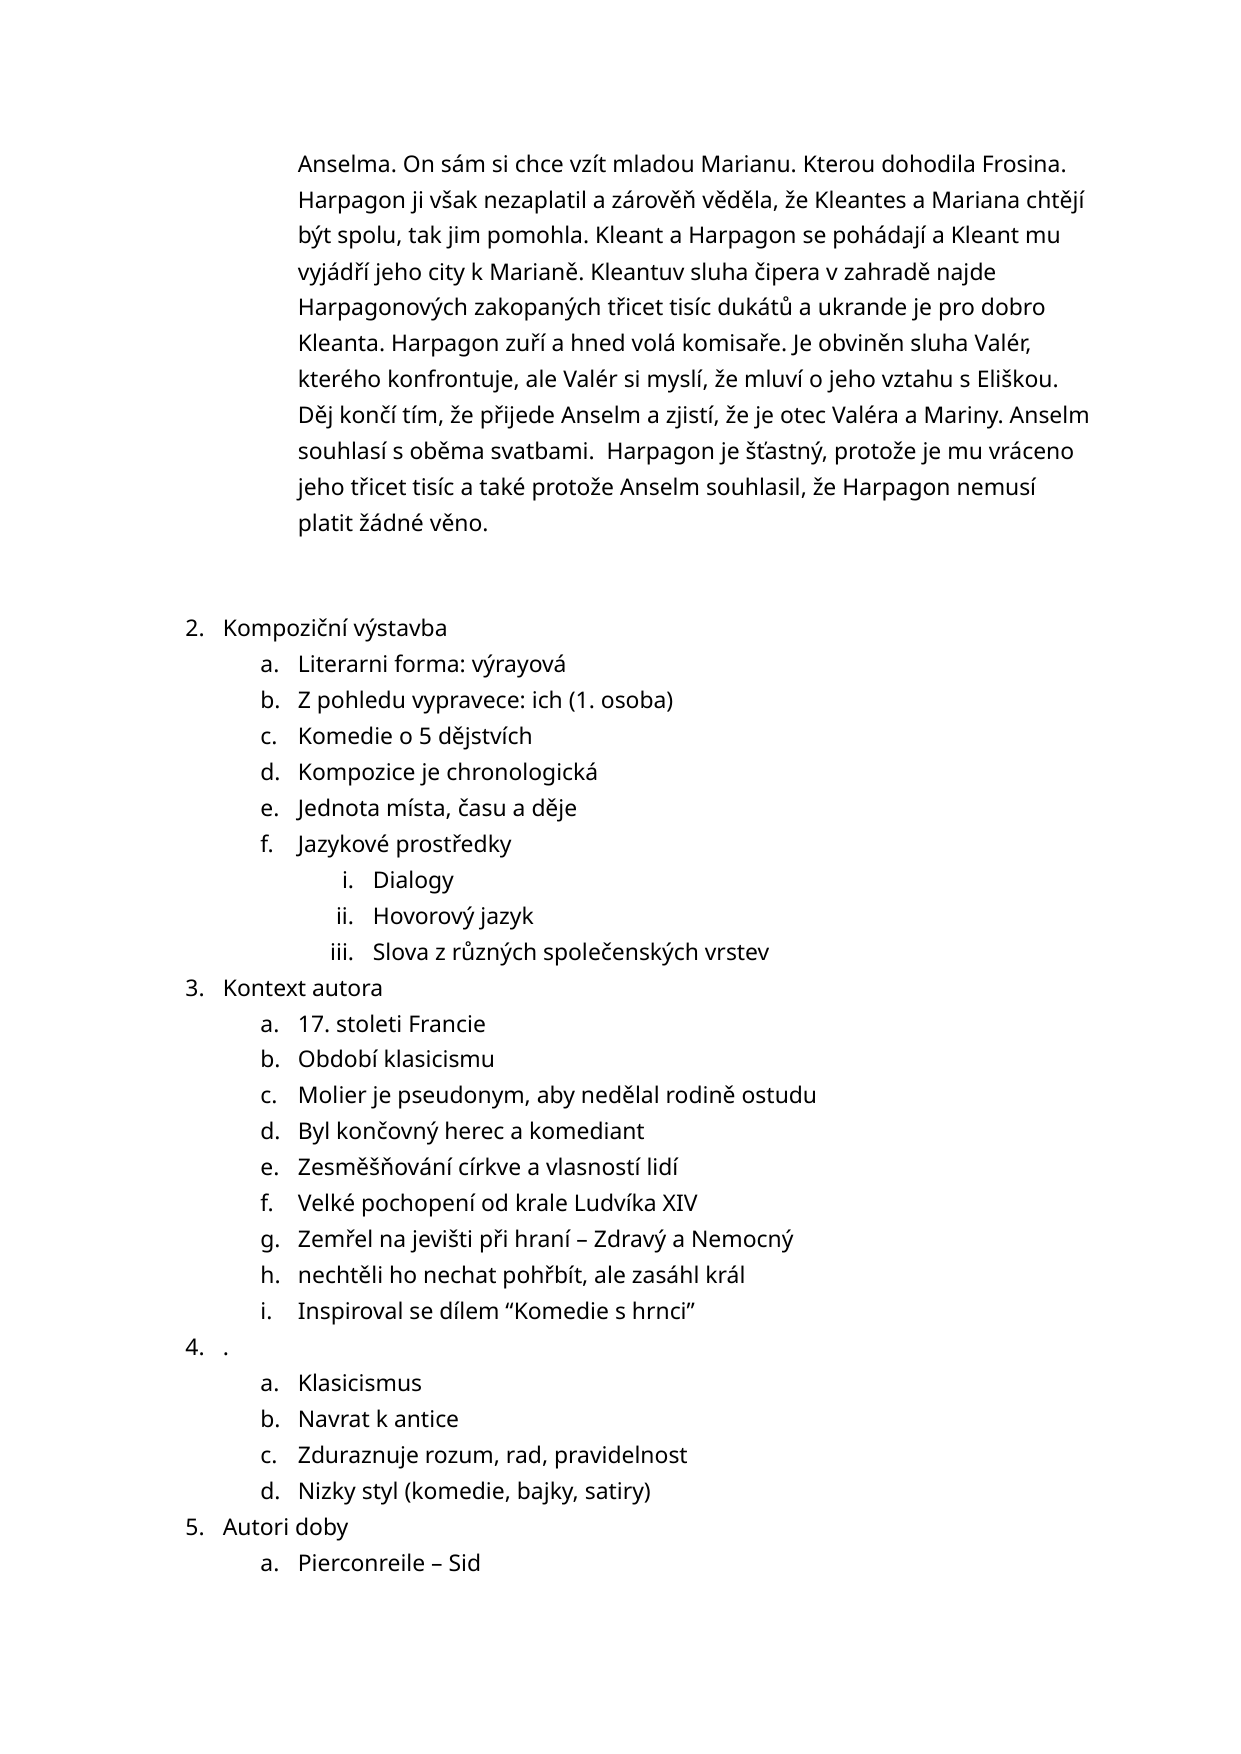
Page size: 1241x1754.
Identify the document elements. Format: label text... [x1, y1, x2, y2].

list Pierconreile – Sid [260, 1547, 1093, 1578]
list Kontext autora [185, 972, 1093, 1003]
list nechtěli ho nechat pohřbít, ale zasáhl král [260, 1259, 1093, 1290]
list Zemřel na jevišti při hraní – Zdravý a Nemocný [260, 1223, 1093, 1254]
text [298, 148, 1093, 538]
list Byl končovný herec a komediant [260, 1115, 1093, 1147]
list Kompozice je chronologická [260, 756, 1093, 787]
list 17. stoleti Francie [260, 1007, 1093, 1039]
list Inspiroval se dílem “Komedie s hrnci” [260, 1295, 1093, 1326]
list Klasicismus [260, 1367, 1093, 1398]
list Jazykové prostředky [260, 828, 1093, 859]
list Zduraznuje rozum, rad, pravidelnost [260, 1439, 1093, 1470]
list Období klasicismu [260, 1043, 1093, 1075]
list Slova z různých společenských vrstev [354, 936, 1093, 967]
list Dialogy [354, 864, 1093, 895]
list Navrat k antice [260, 1403, 1093, 1434]
list Nizky styl (komedie, bajky, satiry) [260, 1475, 1093, 1506]
list Literarni forma: výrayová [260, 648, 1093, 679]
list Jednota místa, času a děje [260, 792, 1093, 823]
list Velké pochopení od krale Ludvíka XIV [260, 1187, 1093, 1218]
list Zesměšňování církve a vlasností lidí [260, 1151, 1093, 1182]
list Komedie o 5 dějstvích [260, 720, 1093, 751]
list . [185, 1331, 1093, 1362]
list Hovorový jazyk [354, 900, 1093, 931]
list Autori doby [185, 1511, 1093, 1542]
list Kompoziční výstavba [185, 612, 1093, 643]
list Z pohledu vypravece: ich (1. osoba) [260, 684, 1093, 715]
list Molier je pseudonym, aby nedělal rodině ostudu [260, 1079, 1093, 1111]
